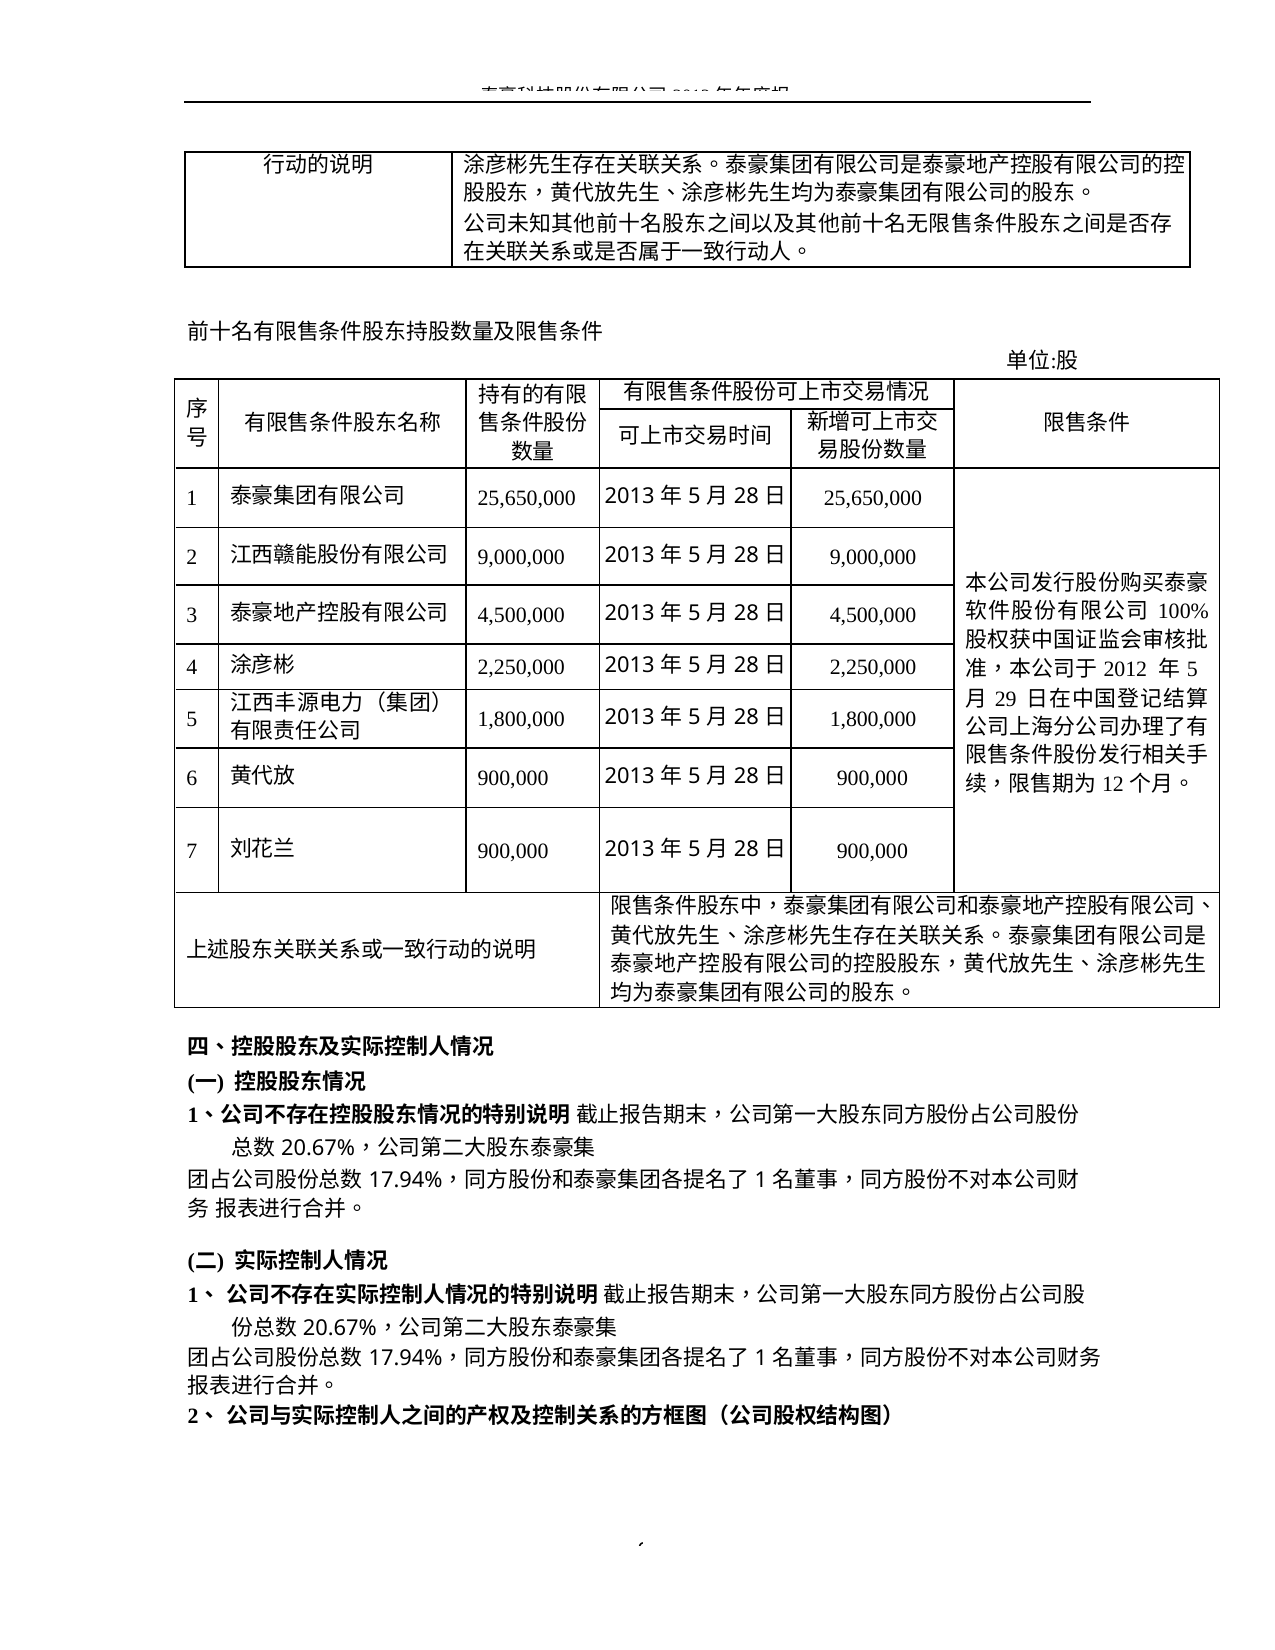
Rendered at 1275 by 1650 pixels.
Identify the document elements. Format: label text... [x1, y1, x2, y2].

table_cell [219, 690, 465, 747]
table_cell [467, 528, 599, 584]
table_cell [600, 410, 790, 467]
subtitle 四、控股股东及实际控制人情况 [187, 1031, 1089, 1061]
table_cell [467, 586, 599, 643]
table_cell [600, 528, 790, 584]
text 1、 公司不存在实际控制人情况的特别说明 截止报告期末，公司第一大股东同方股份占公司股份总数 20.67%，公司第二大股东泰豪集 [187, 1279, 1089, 1342]
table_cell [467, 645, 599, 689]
text 单位:股 [164, 345, 1078, 375]
text 报表进行合并。 [187, 1371, 1089, 1399]
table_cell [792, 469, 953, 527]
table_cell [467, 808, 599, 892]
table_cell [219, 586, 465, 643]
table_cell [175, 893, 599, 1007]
subtitle 2、 公司与实际控制人之间的产权及控制关系的方框图（公司股权结构图） [187, 1399, 1089, 1429]
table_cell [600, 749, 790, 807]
subtitle (二) 实际控制人情况 [187, 1245, 1089, 1275]
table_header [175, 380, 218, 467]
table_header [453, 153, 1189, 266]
text (一) 控股股东情况 [187, 1066, 1089, 1096]
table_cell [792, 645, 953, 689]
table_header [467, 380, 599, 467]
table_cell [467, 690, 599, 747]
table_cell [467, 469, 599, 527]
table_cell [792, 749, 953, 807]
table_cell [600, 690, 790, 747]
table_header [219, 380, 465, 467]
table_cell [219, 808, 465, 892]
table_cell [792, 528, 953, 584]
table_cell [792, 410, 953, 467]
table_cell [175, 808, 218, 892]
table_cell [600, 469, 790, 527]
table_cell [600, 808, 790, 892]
text 团占公司股份总数 17.94%，同方股份和泰豪集团各提名了 1 名董事，同方股份不对本公司财务 [187, 1345, 1233, 1371]
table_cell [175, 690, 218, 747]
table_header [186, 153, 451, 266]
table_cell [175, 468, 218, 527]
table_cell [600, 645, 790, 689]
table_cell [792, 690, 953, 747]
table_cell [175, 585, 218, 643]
text 1、公司不存在控股股东情况的特别说明 截止报告期末，公司第一大股东同方股份占公司股份总数 20.67%，公司第二大股东泰豪集 [187, 1099, 1089, 1162]
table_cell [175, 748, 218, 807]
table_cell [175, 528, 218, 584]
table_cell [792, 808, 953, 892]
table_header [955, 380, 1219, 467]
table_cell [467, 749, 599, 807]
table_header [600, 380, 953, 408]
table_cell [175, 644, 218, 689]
text 前十名有限售条件股东持股数量及限售条件 [187, 316, 1089, 345]
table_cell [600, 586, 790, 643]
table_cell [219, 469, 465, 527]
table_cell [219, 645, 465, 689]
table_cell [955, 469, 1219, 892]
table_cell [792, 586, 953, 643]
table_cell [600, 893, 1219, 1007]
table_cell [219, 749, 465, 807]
text 团占公司股份总数 17.94%，同方股份和泰豪集团各提名了 1 名董事，同方股份不对本公司财务 报表进行合并。 [187, 1165, 1089, 1222]
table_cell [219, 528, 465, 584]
